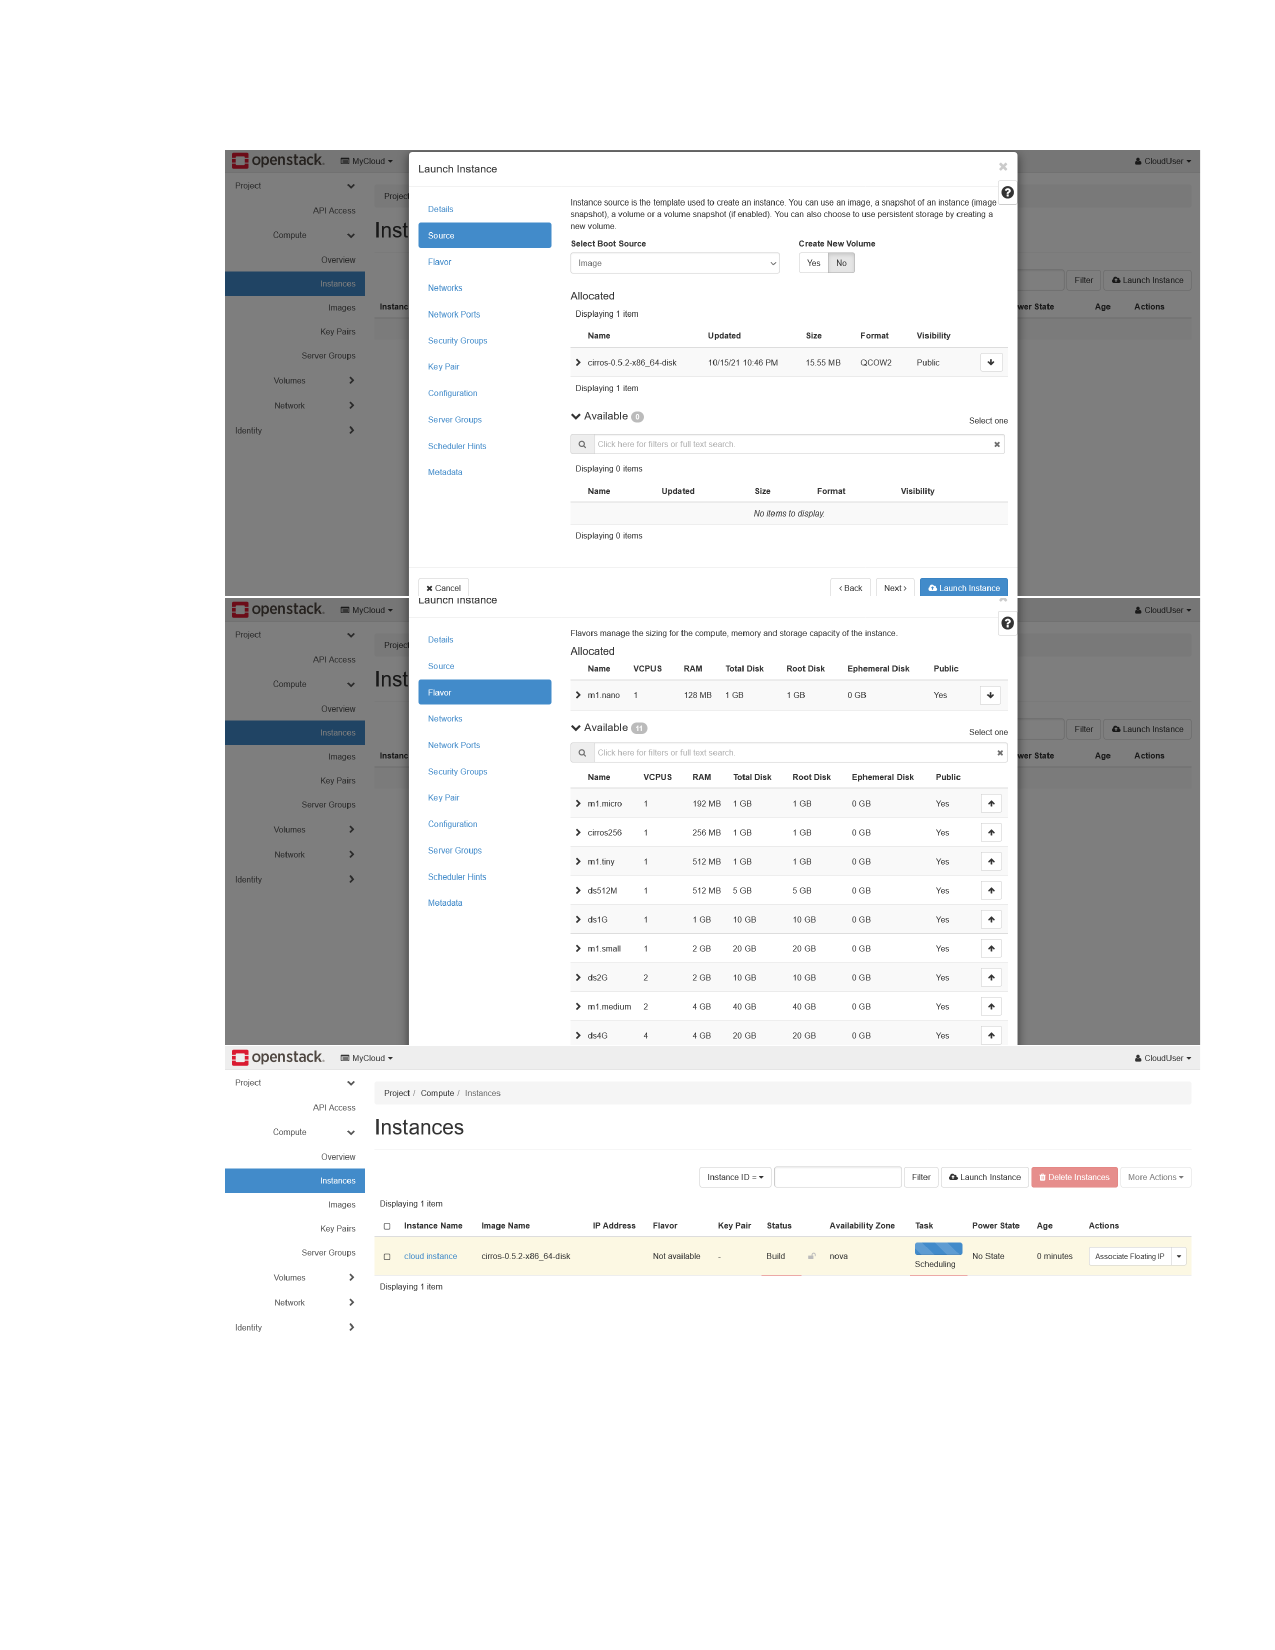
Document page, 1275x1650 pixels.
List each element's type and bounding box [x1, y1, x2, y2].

picture [225, 598, 1200, 1045]
picture [225, 1046, 1200, 1493]
picture [225, 150, 1200, 596]
